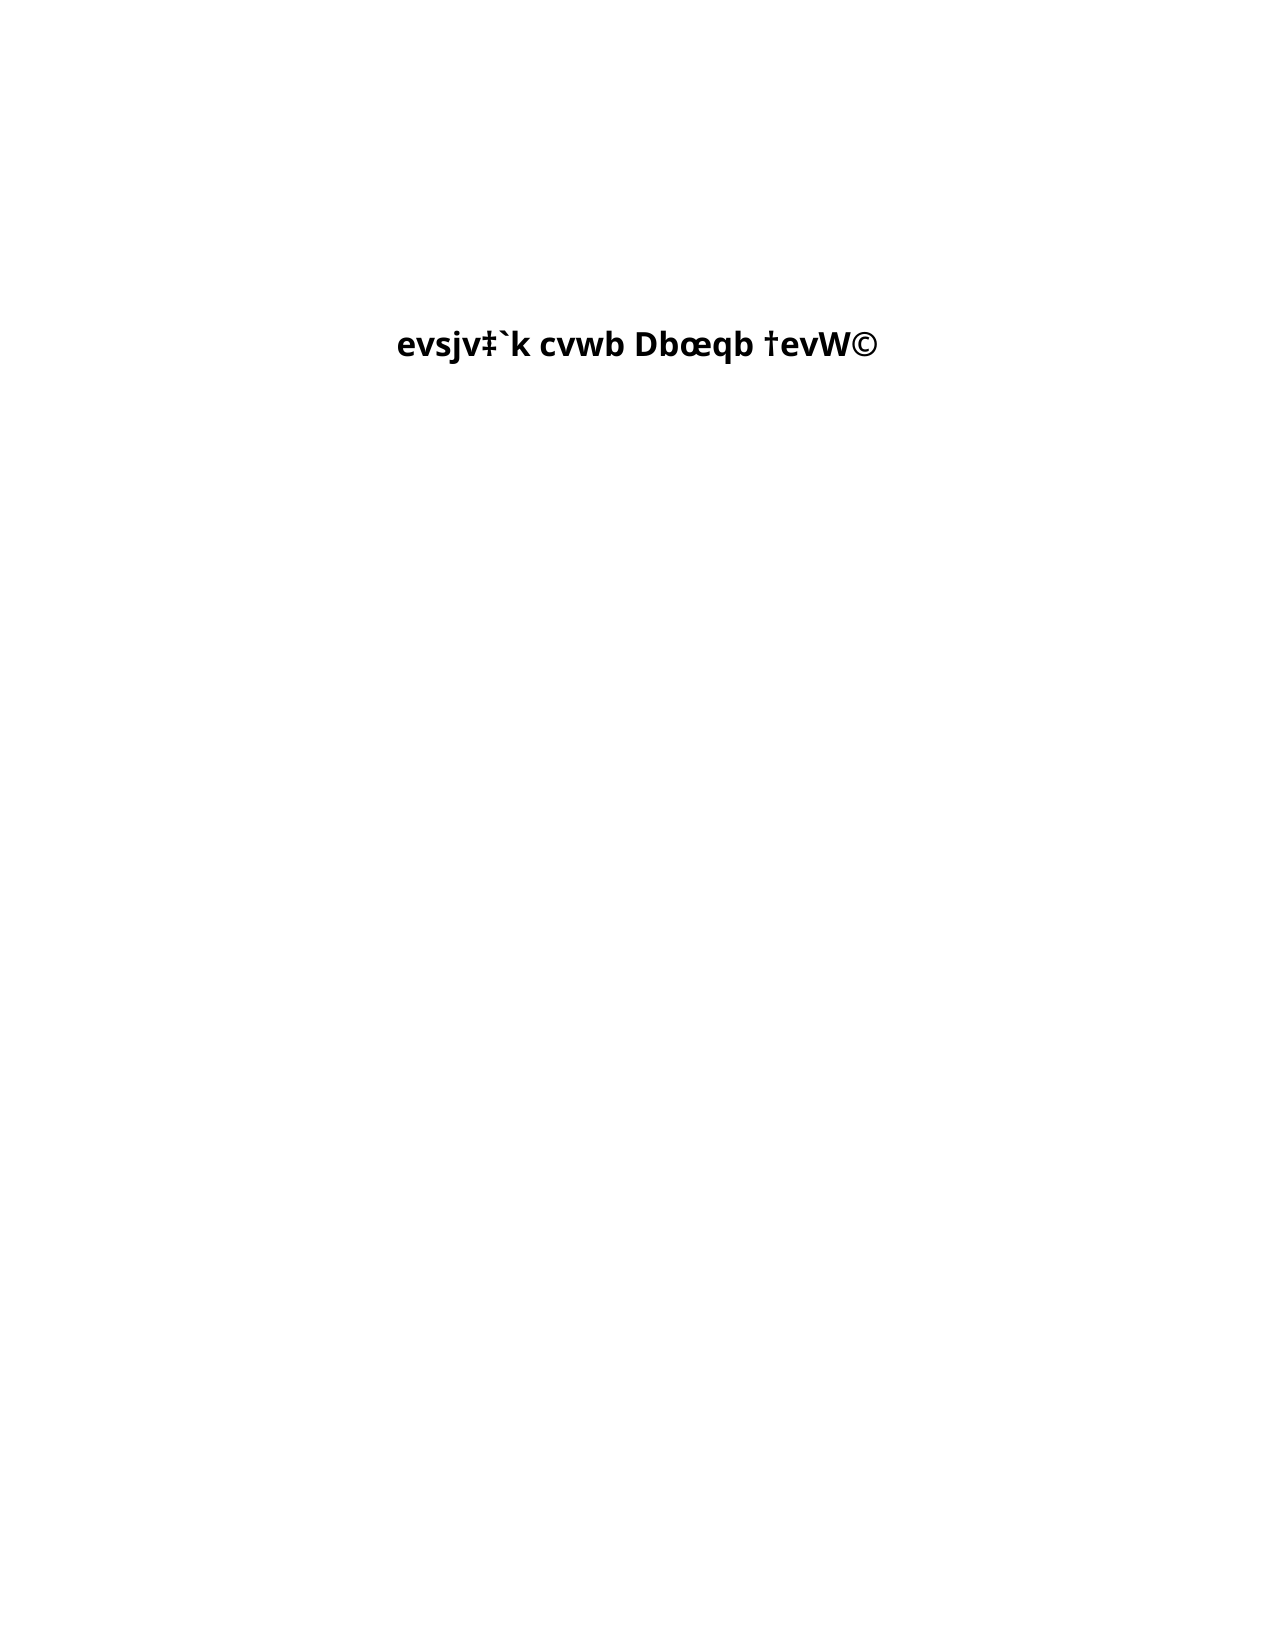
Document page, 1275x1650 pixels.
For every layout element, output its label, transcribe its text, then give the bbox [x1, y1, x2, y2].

text evsjv‡`k cvwb Dbœqb †evW© [150, 320, 1125, 366]
